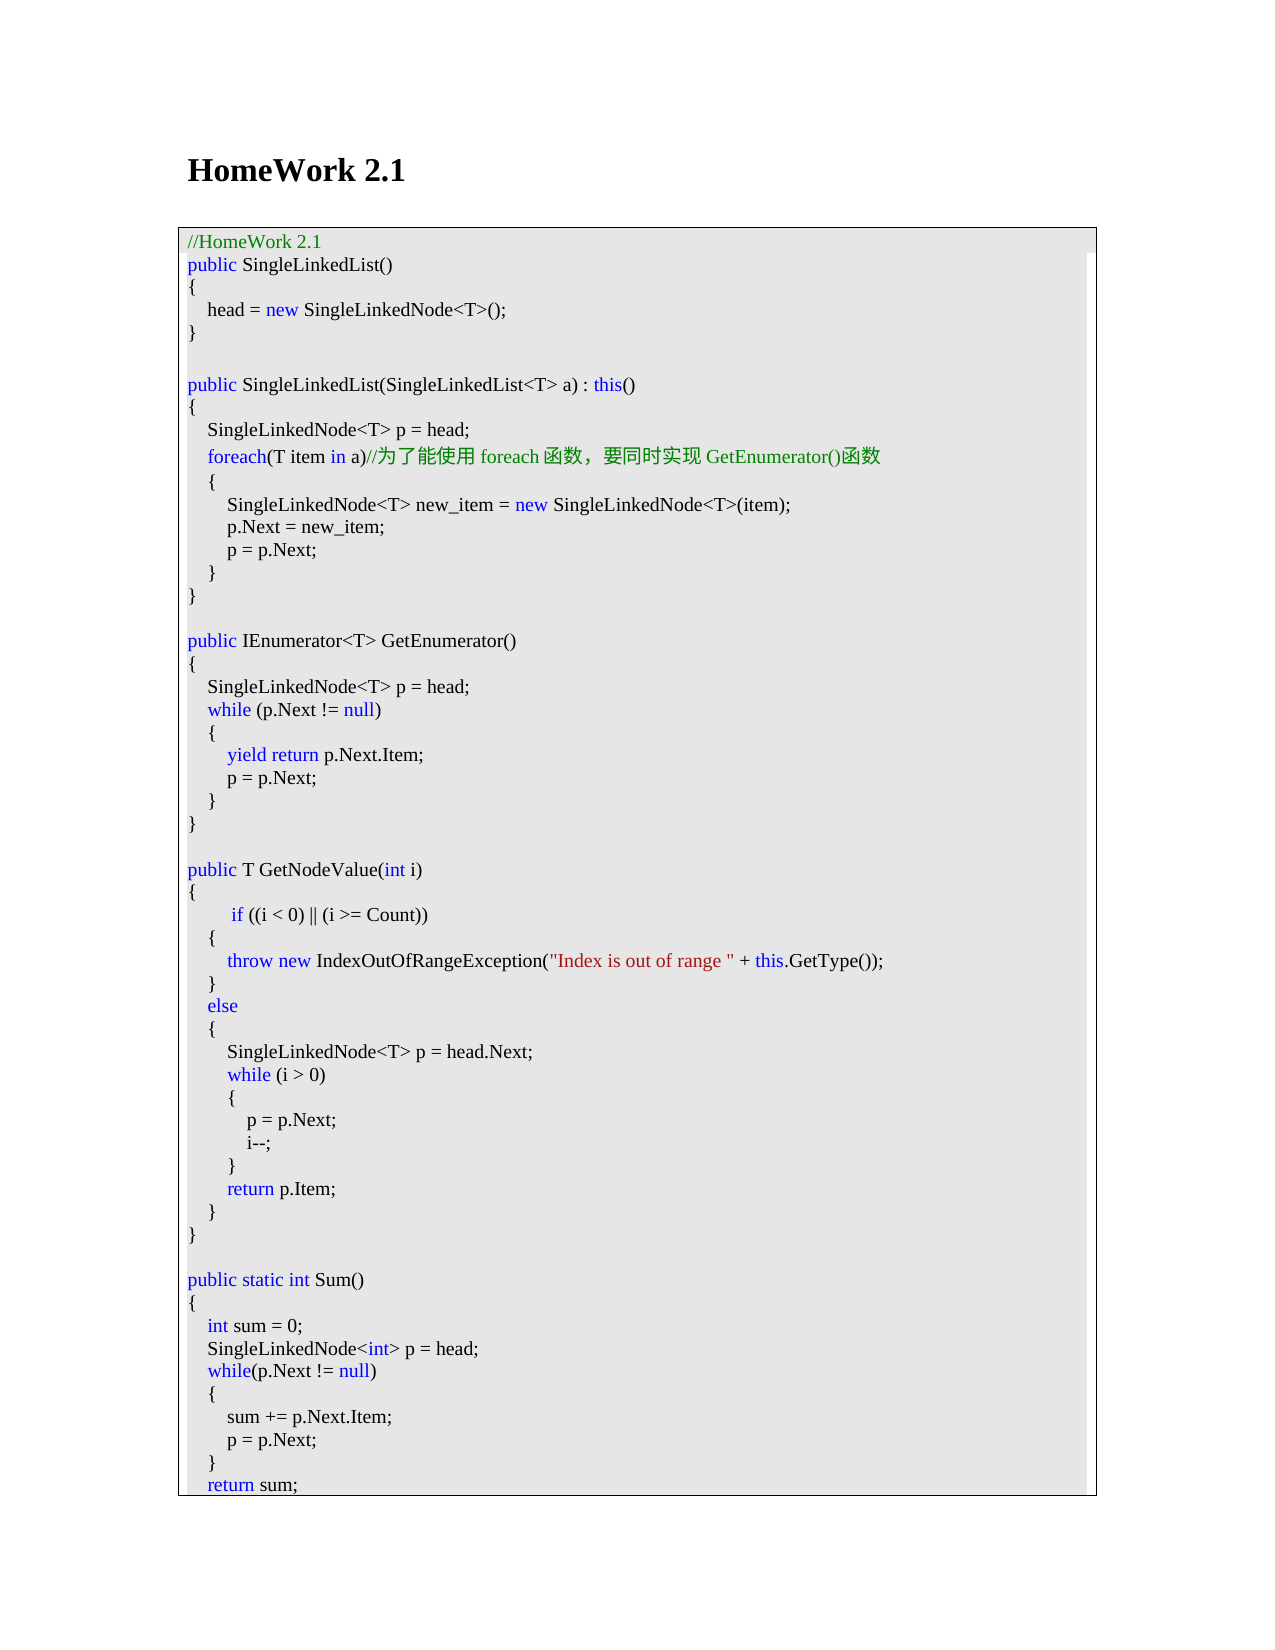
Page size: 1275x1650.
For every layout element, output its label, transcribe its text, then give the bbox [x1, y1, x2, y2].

text return sum; [187, 1473, 1087, 1495]
text { [187, 880, 1087, 903]
text { [187, 926, 1087, 949]
text { [187, 395, 1087, 418]
text yield return p.Next.Item; [187, 743, 1087, 766]
text //HomeWork 2.1 [179, 228, 1096, 253]
text return p.Item; [187, 1177, 1087, 1200]
text while (p.Next != null) [187, 698, 1087, 721]
text p.Next = new_item; [187, 515, 1087, 538]
text i--; [187, 1131, 1087, 1154]
text p = p.Next; [187, 1428, 1087, 1451]
text p = p.Next; [187, 1108, 1087, 1131]
text } [187, 1200, 1087, 1222]
text SingleLinkedNode<T> p = head; [187, 675, 1087, 698]
text SingleLinkedNode<T> new_item = new SingleLinkedNode<T>(item); [187, 492, 1087, 515]
text } [187, 321, 1087, 344]
text while(p.Next != null) [187, 1359, 1087, 1382]
text foreach(T item in a)//为了能使用foreach函数，要同时实现GetEnumerator()函数 [187, 441, 1087, 470]
text { [187, 1382, 1087, 1405]
text else [187, 994, 1087, 1017]
text } [187, 1451, 1087, 1473]
text head = new SingleLinkedNode<T>(); [187, 298, 1087, 321]
text if ((i < 0) || (i >= Count)) [187, 903, 1087, 926]
text int sum = 0; [187, 1314, 1087, 1337]
text public IEnumerator<T> GetEnumerator() [187, 629, 1087, 652]
text } [187, 789, 1087, 812]
text } [187, 561, 1087, 584]
text throw new IndexOutOfRangeException("Index is out of range " + this.GetType()); [187, 949, 1087, 972]
text SingleLinkedNode<T> p = head.Next; [187, 1040, 1087, 1063]
text { [187, 1086, 1087, 1108]
text { [187, 652, 1087, 675]
text { [187, 275, 1087, 298]
text } [187, 812, 1087, 835]
text public static int Sum() [187, 1268, 1087, 1291]
text { [187, 470, 1087, 492]
text } [187, 1154, 1087, 1177]
text public SingleLinkedList() [187, 253, 1087, 275]
text SingleLinkedNode<T> p = head; [187, 418, 1087, 441]
text { [187, 1291, 1087, 1314]
text p = p.Next; [187, 766, 1087, 789]
text { [187, 721, 1087, 743]
text HomeWork 2.1 [187, 150, 1087, 188]
text public T GetNodeValue(int i) [187, 857, 1087, 880]
text } [187, 972, 1087, 994]
text sum += p.Next.Item; [187, 1405, 1087, 1428]
text } [187, 1222, 1087, 1245]
text public SingleLinkedList(SingleLinkedList<T> a) : this() [187, 373, 1087, 395]
text while (i > 0) [187, 1063, 1087, 1086]
text { [187, 1017, 1087, 1040]
text SingleLinkedNode<int> p = head; [187, 1337, 1087, 1359]
text p = p.Next; [187, 538, 1087, 561]
text } [187, 584, 1087, 607]
